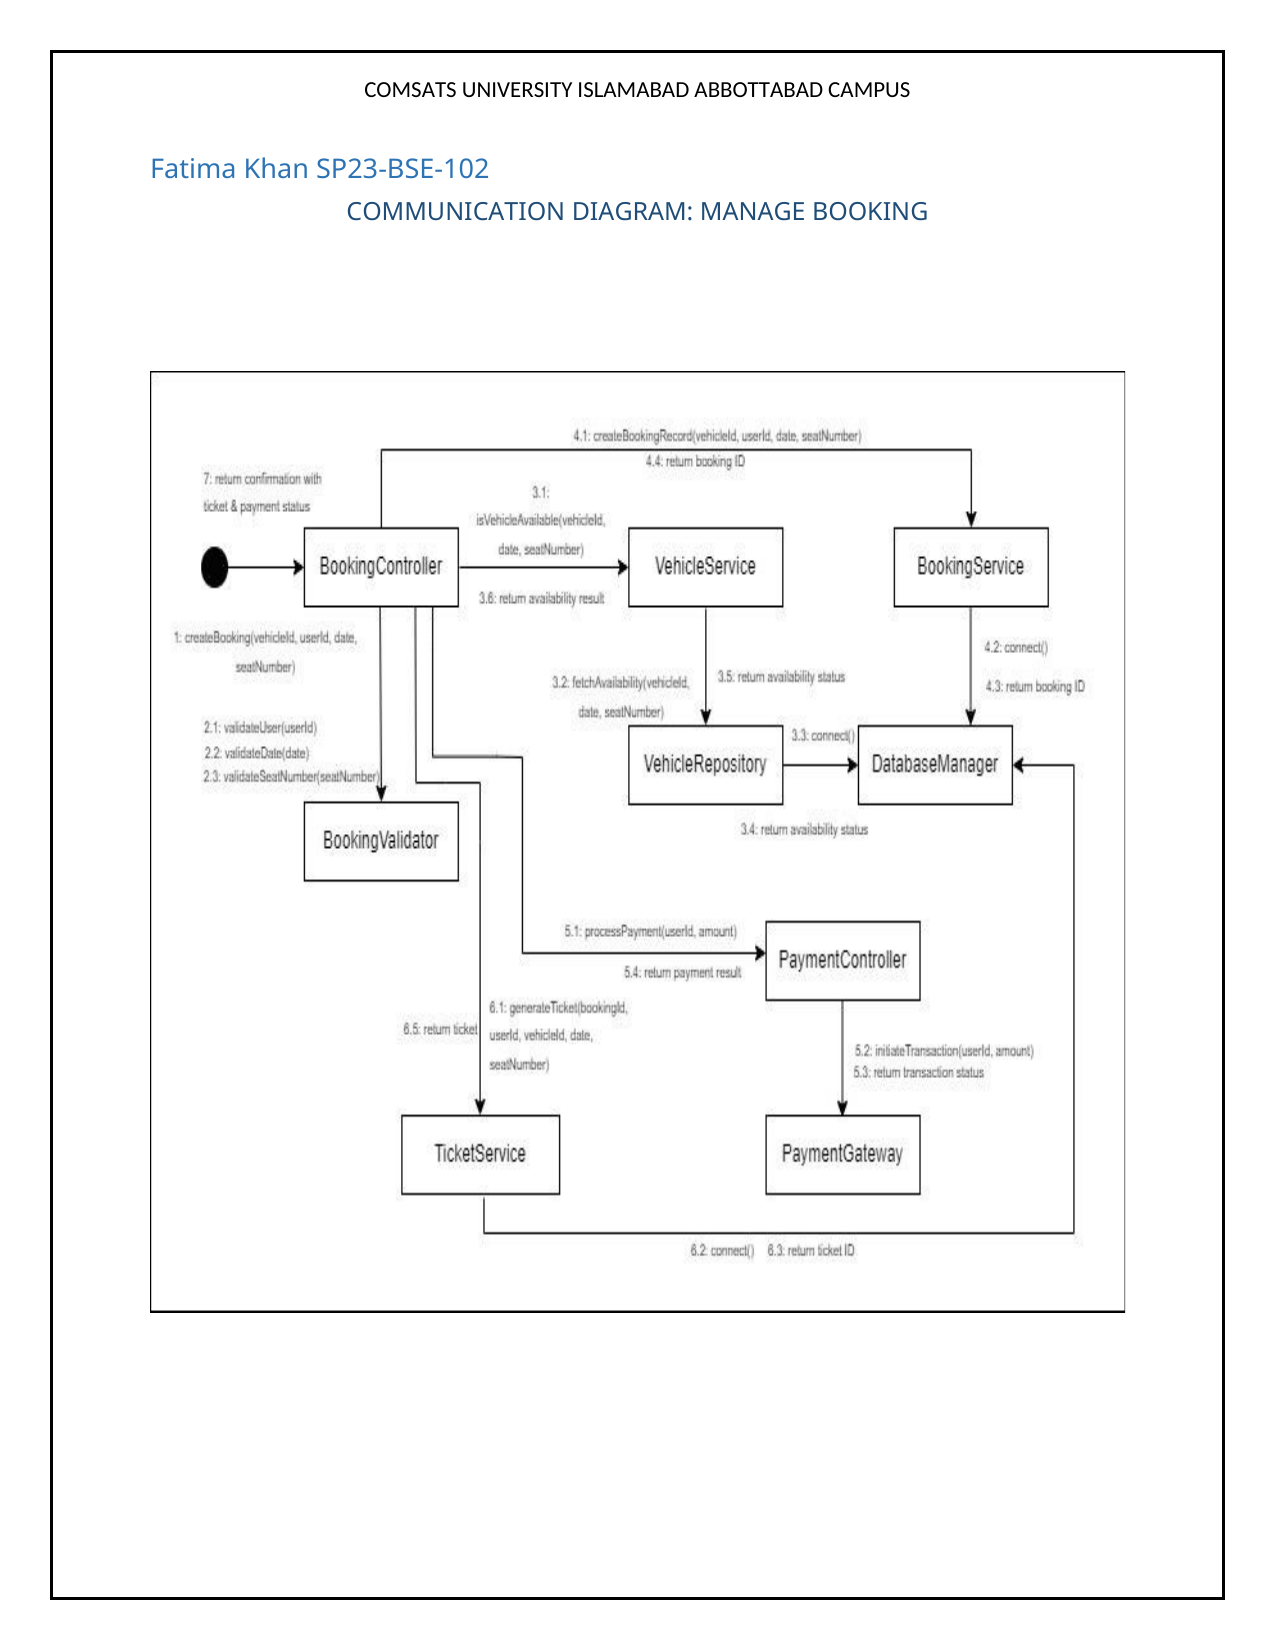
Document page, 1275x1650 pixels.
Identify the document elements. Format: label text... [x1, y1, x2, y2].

subtitle COMMUNICATION DIAGRAM: MANAGE BOOKING [150, 194, 1125, 228]
picture [150, 371, 1125, 1313]
subtitle Fatima Khan SP23-BSE-102 [150, 150, 1125, 187]
